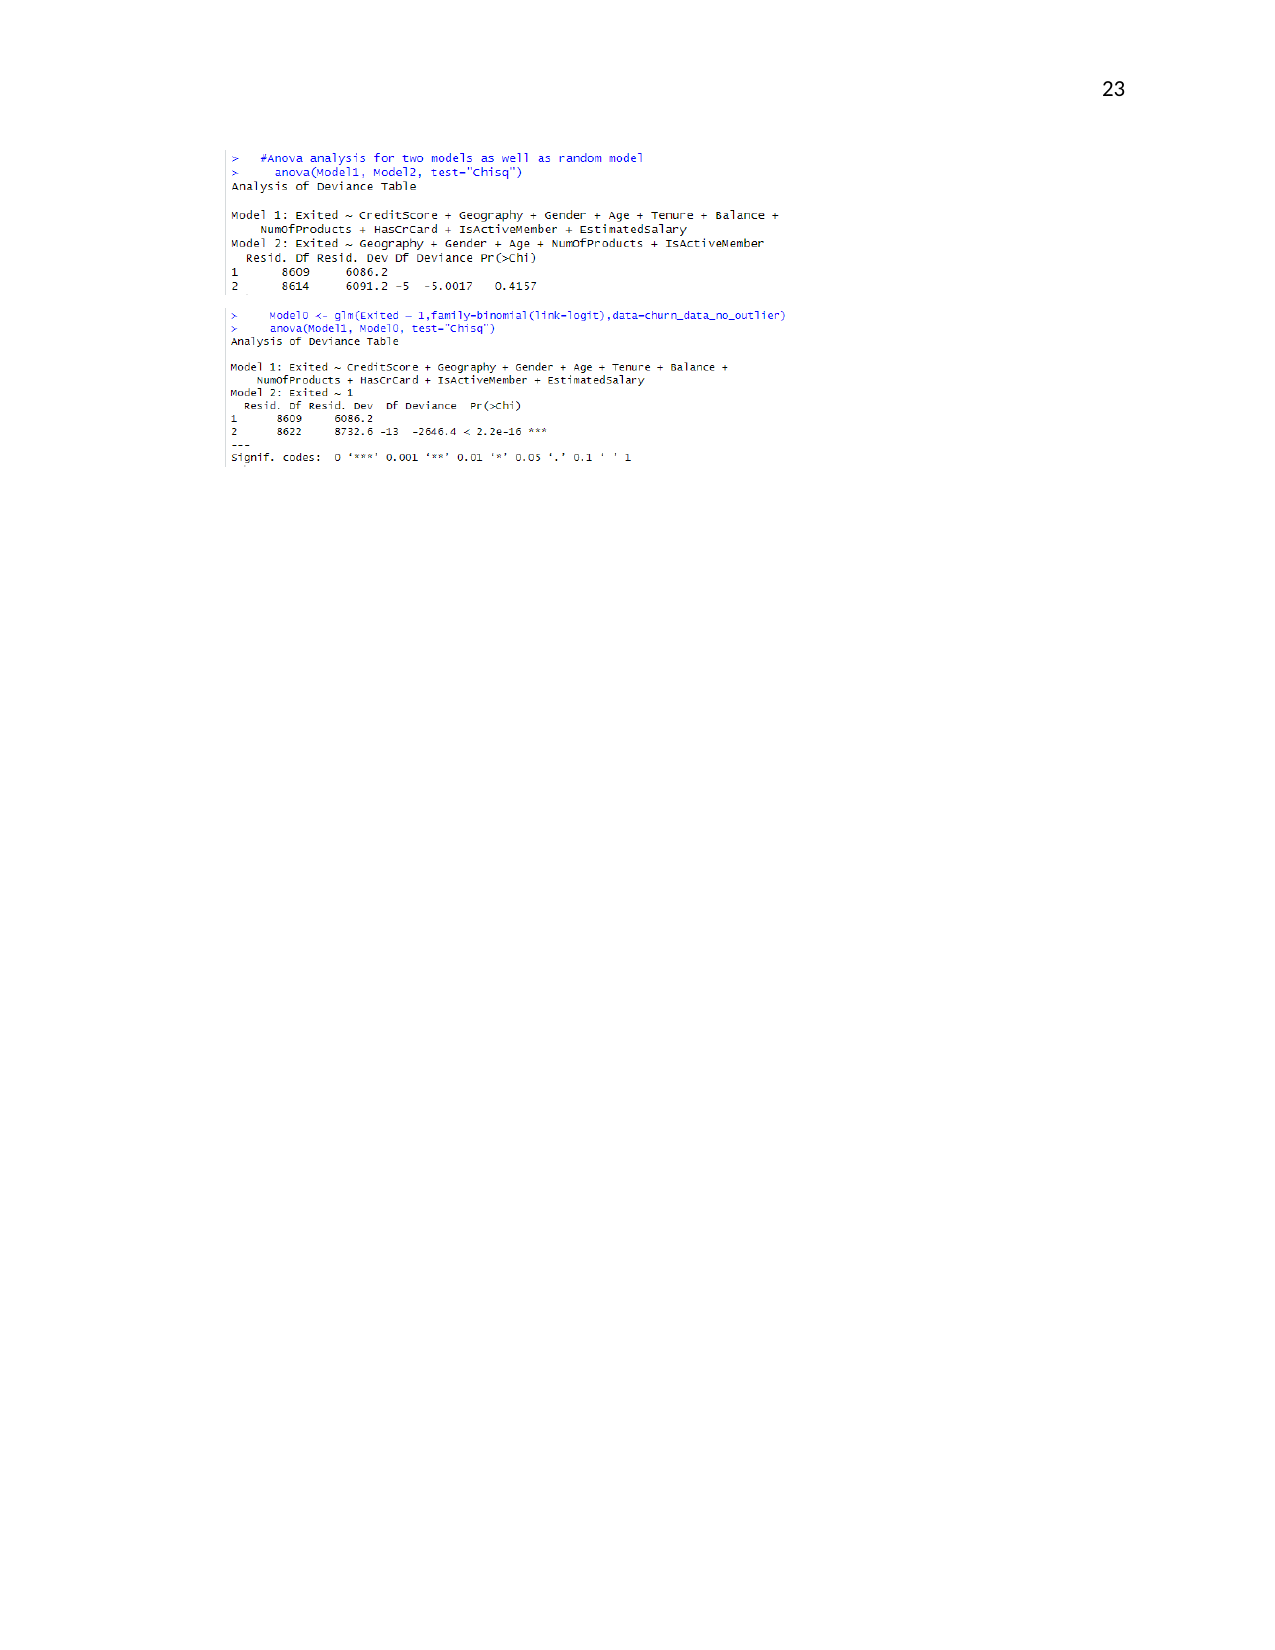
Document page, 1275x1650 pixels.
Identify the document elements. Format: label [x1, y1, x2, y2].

picture [225, 308, 796, 467]
picture [225, 150, 796, 295]
